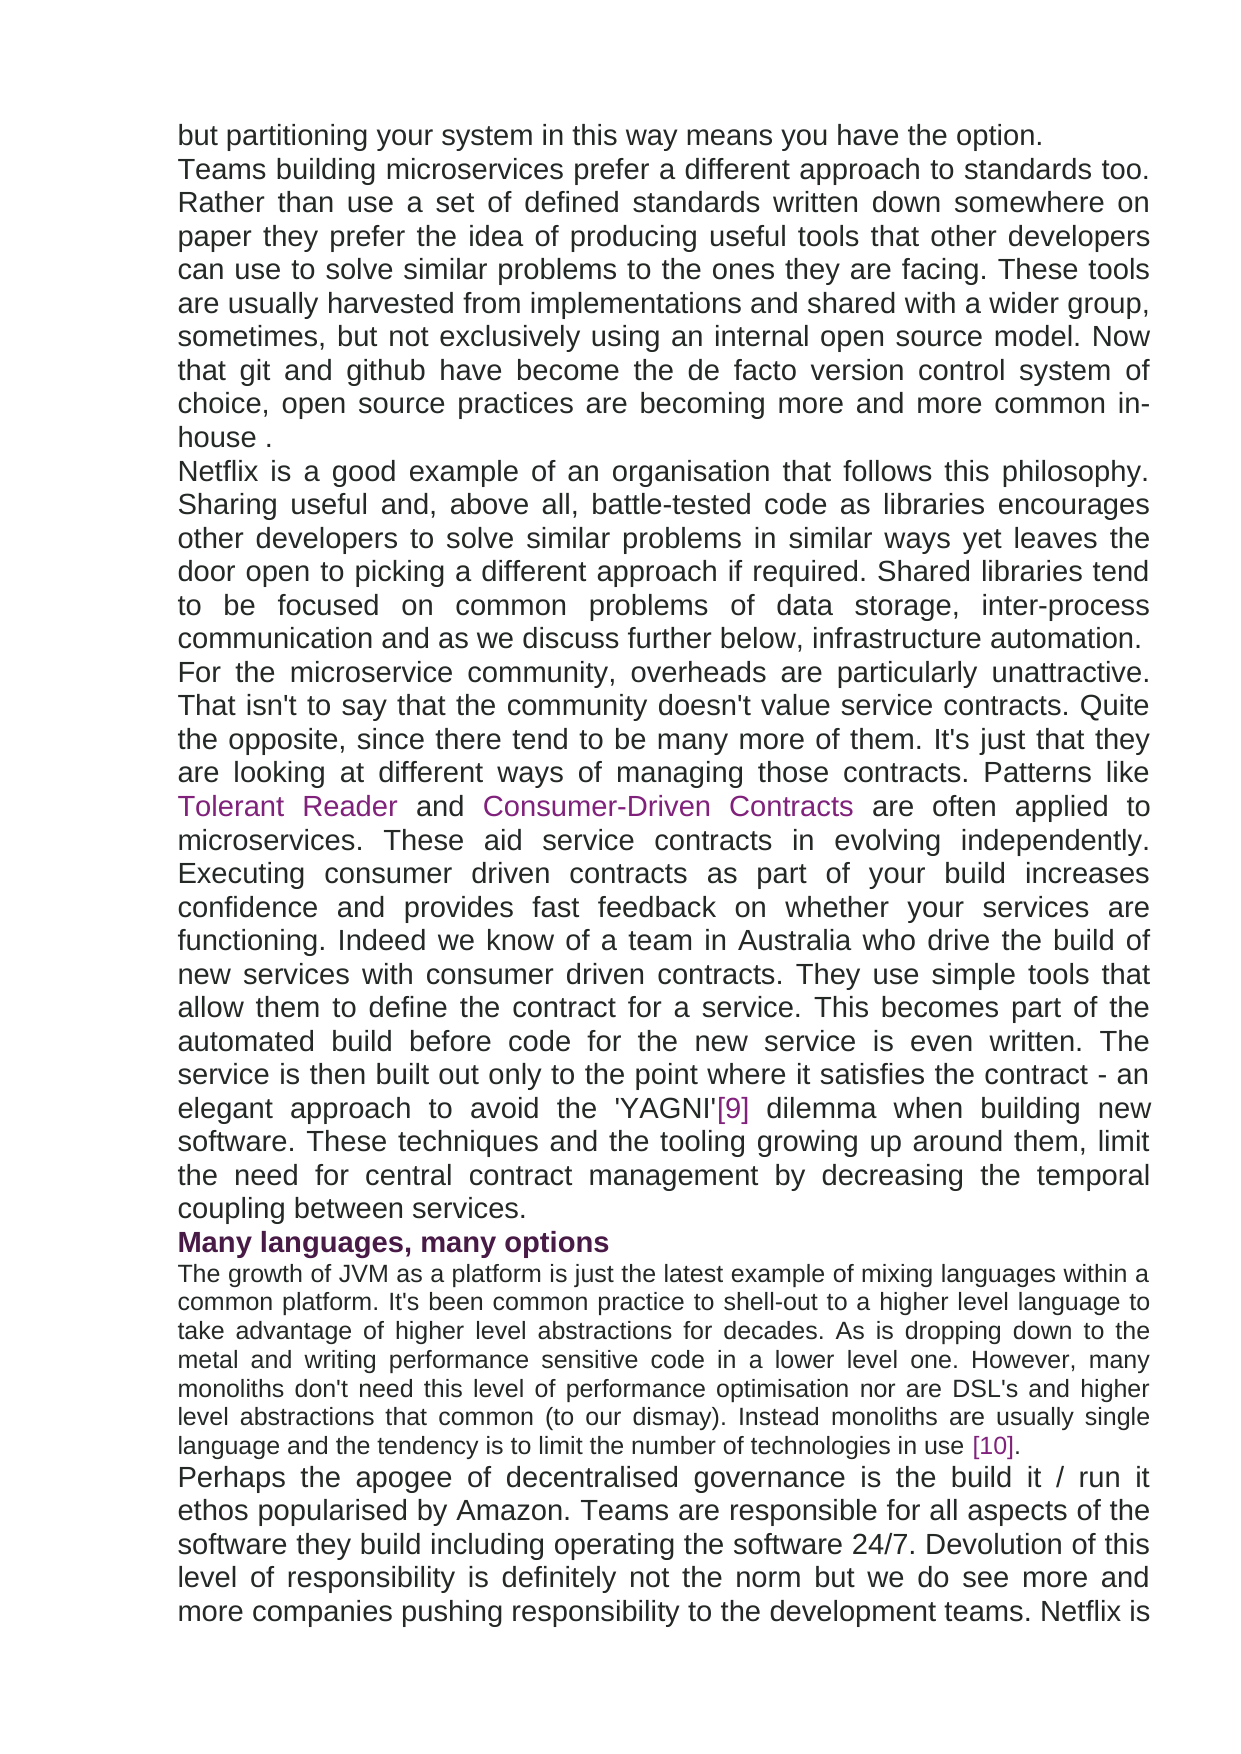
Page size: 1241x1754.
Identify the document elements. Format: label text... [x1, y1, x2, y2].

text Many languages, many options [177, 1225, 1152, 1258]
text Netflix is a good example of an organisation that follows this philosophy. Sharing useful and, above all, battle-tested code as libraries encourages other developers to solve similar problems in similar ways yet leaves the door open to picking a different approach if required. Shared libraries tend to be focused on common problems of data storage, inter-process communication and as we discuss further below, infrastructure automation. [177, 453, 1152, 655]
text For the microservice community, overheads are particularly unattractive. That isn't to say that the community doesn't value service contracts. Quite the opposite, since there tend to be many more of them. It's just that they are looking at different ways of managing those contracts. Patterns like Tolerant Reader and Consumer-Driven Contracts are often applied to microservices. These aid service contracts in evolving independently. Executing consumer driven contracts as part of your build increases confidence and provides fast feedback on whether your services are functioning. Indeed we know of a team in Australia who drive the build of new services with consumer driven contracts. They use simple tools that allow them to define the contract for a service. This becomes part of the automated build before code for the new service is even written. The service is then built out only to the point where it satisfies the contract - an elegant approach to avoid the 'YAGNI'[9] dilemma when building new software. These techniques and the tooling growing up around them, limit the need for central contract management by decreasing the temporal coupling between services. [177, 655, 1152, 1225]
text Of course, just because you can do something, doesn't mean you should - but partitioning your system in this way means you have the option. [177, 118, 1152, 152]
text Teams building microservices prefer a different approach to standards too. Rather than use a set of defined standards written down somewhere on paper they prefer the idea of producing useful tools that other developers can use to solve similar problems to the ones they are facing. These tools are usually harvested from implementations and shared with a wider group, sometimes, but not exclusively using an internal open source model. Now that git and github have become the de facto version control system of choice, open source practices are becoming more and more common in-house . [177, 152, 1152, 453]
text The growth of JVM as a platform is just the latest example of mixing languages within a common platform. It's been common practice to shell-out to a higher level language to take advantage of higher level abstractions for decades. As is dropping down to the metal and writing performance sensitive code in a lower level one. However, many monoliths don't need this level of performance optimisation nor are DSL's and higher level abstractions that common (to our dismay). Instead monoliths are usually single language and the tendency is to limit the number of technologies in use [10]. [177, 1258, 1152, 1460]
